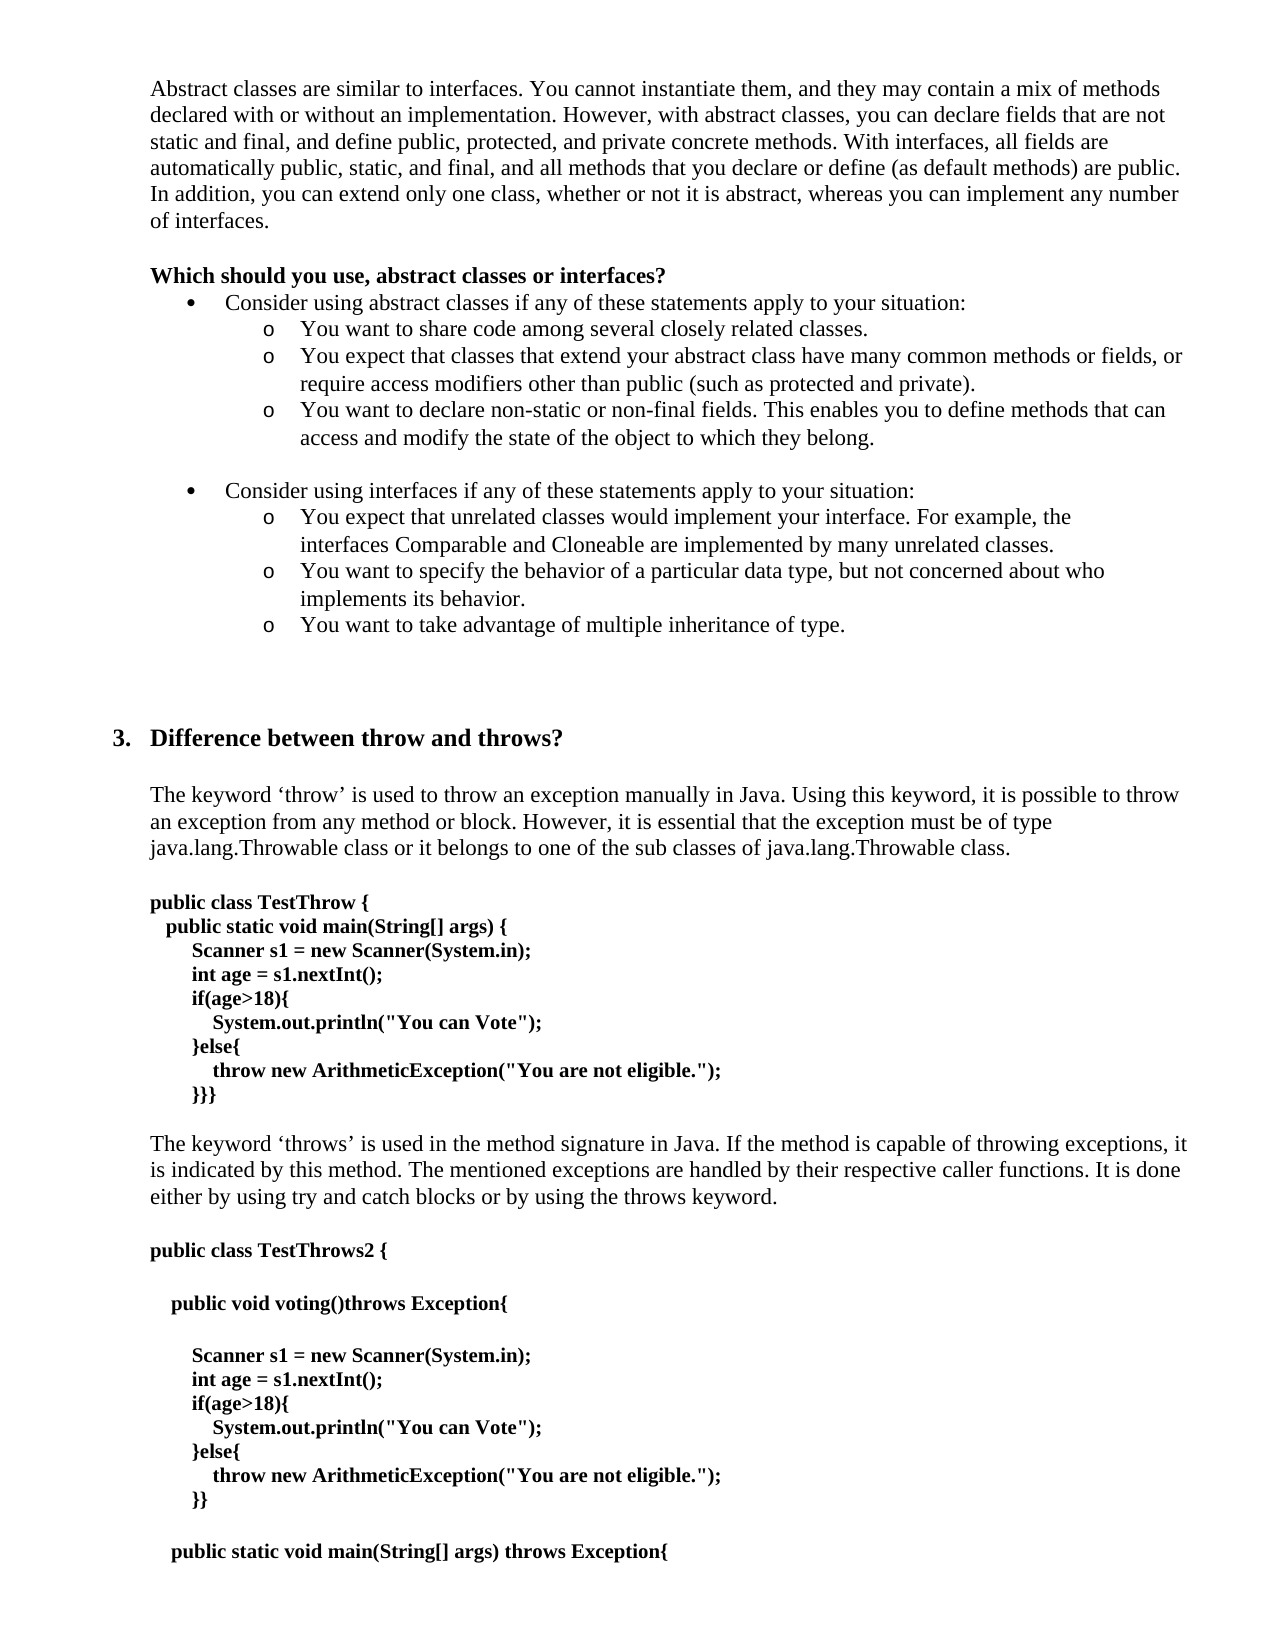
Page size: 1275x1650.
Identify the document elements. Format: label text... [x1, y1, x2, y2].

text throw new ArithmeticException("You are not eligible."); [150, 1058, 1200, 1082]
list if(age>18){ [150, 1391, 1200, 1415]
list Consider using interfaces if any of these statements apply to your situation: [187, 477, 1200, 503]
text The keyword ‘throw’ is used to throw an exception manually in Java. Using this keyword, it is possible to throw an exception from any method or block. However, it is essential that the exception must be of type java.lang.Throwable class or it belongs to one of the sub classes of java.lang.Throwable class. [150, 781, 1200, 860]
list Difference between throw and throws? [112, 723, 1200, 752]
text Which should you use, abstract classes or interfaces? [150, 262, 1200, 289]
list }} [150, 1487, 1200, 1511]
text System.out.println("You can Vote"); [150, 1010, 1200, 1034]
text int age = s1.nextInt(); [150, 962, 1200, 986]
list }else{ [150, 1439, 1200, 1463]
list You expect that unrelated classes would implement your interface. For example, the interfaces Comparable and Cloneable are implemented by many unrelated classes. [262, 503, 1200, 557]
list int age = s1.nextInt(); [150, 1367, 1200, 1391]
list You want to take advantage of multiple inheritance of type. [262, 611, 1200, 639]
list public static void main(String[] args) throws Exception{ [150, 1539, 1200, 1563]
list public void voting()throws Exception{ [150, 1291, 1200, 1314]
text The keyword ‘throws’ is used in the method signature in Java. If the method is capable of throwing exceptions, it is indicated by this method. The mentioned exceptions are handled by their respective caller functions. It is done either by using try and catch blocks or by using the throws keyword. [150, 1130, 1200, 1209]
text }else{ [150, 1034, 1200, 1058]
text public class TestThrow { [150, 889, 1200, 914]
list System.out.println("You can Vote"); [150, 1415, 1200, 1439]
text public static void main(String[] args) { [150, 914, 1200, 938]
list You want to share code among several closely related classes. [262, 315, 1200, 343]
list Scanner s1 = new Scanner(System.in); [150, 1343, 1200, 1367]
list Consider using abstract classes if any of these statements apply to your situation: [187, 289, 1200, 315]
text if(age>18){ [150, 986, 1200, 1010]
list You want to specify the behavior of a particular data type, but not concerned about who implements its behavior. [262, 557, 1200, 611]
text Scanner s1 = new Scanner(System.in); [150, 938, 1200, 962]
list public class TestThrows2 { [150, 1238, 1200, 1262]
list You want to declare non-static or non-final fields. This enables you to define methods that can access and modify the state of the object to which they belong. [262, 397, 1200, 451]
list throw new ArithmeticException("You are not eligible."); [150, 1463, 1200, 1487]
text }}} [150, 1082, 1200, 1106]
text Abstract classes are similar to interfaces. You cannot instantiate them, and they may contain a mix of methods declared with or without an implementation. However, with abstract classes, you can declare fields that are not static and final, and define public, protected, and private concrete methods. With interfaces, all fields are automatically public, static, and final, and all methods that you declare or define (as default methods) are public. In addition, you can extend only one class, whether or not it is abstract, whereas you can implement any number of interfaces. [150, 75, 1200, 233]
list You expect that classes that extend your abstract class have many common methods or fields, or require access modifiers other than public (such as protected and private). [262, 343, 1200, 397]
